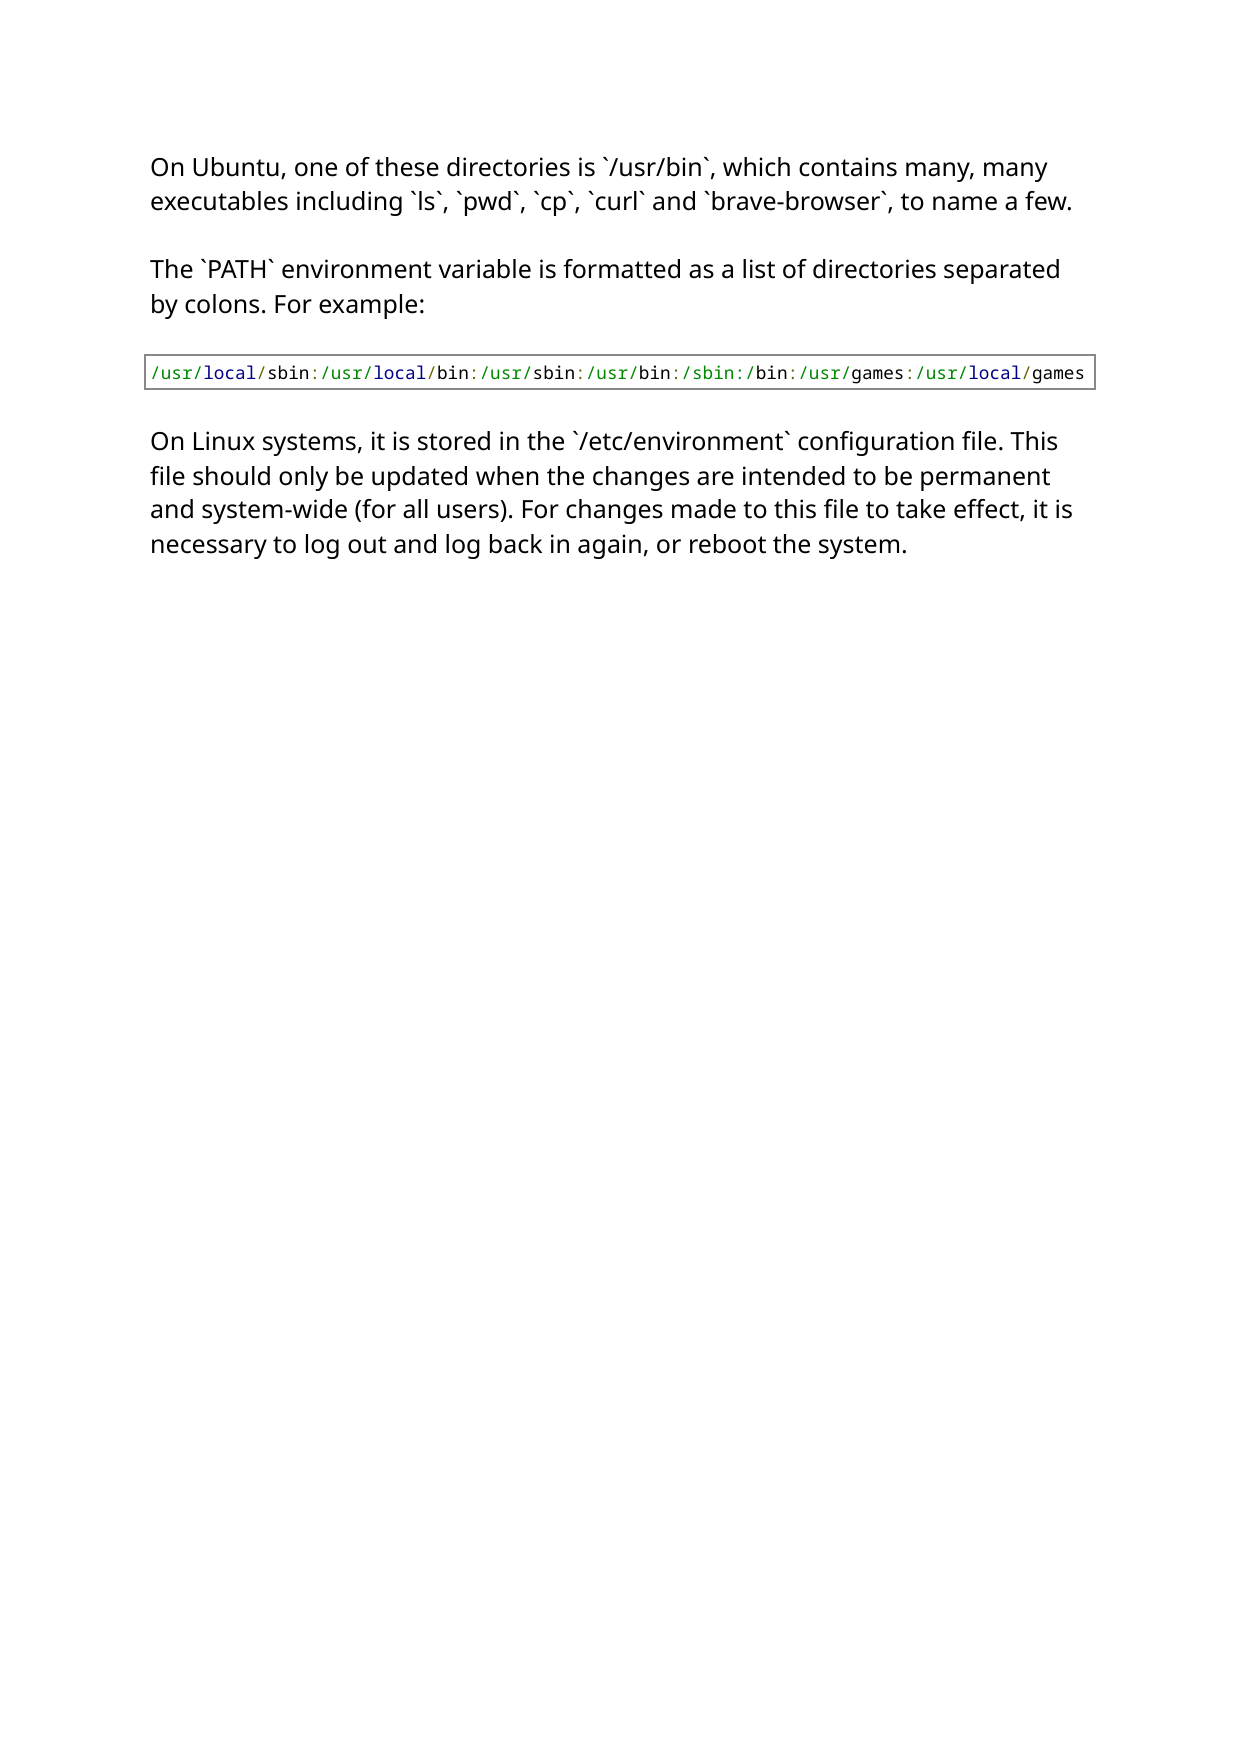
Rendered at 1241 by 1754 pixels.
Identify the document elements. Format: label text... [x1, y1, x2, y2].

text The `PATH` environment variable is formatted as a list of directories separated by colons. For example: [150, 252, 1090, 320]
text On Ubuntu, one of these directories is `/usr/bin`, which contains many, many executables including `ls`, `pwd`, `cp`, `curl` and `brave-browser`, to name a few. [150, 150, 1090, 218]
text On Linux systems, it is stored in the `/etc/environment` configuration file. This file should only be updated when the changes are intended to be permanent and system-wide (for all users). For changes made to this file to take effect, it is necessary to log out and log back in again, or reboot the system. [150, 424, 1090, 560]
text /usr/local/sbin:/usr/local/bin:/usr/sbin:/usr/bin:/sbin:/bin:/usr/games:/usr/local/games [146, 356, 1094, 388]
